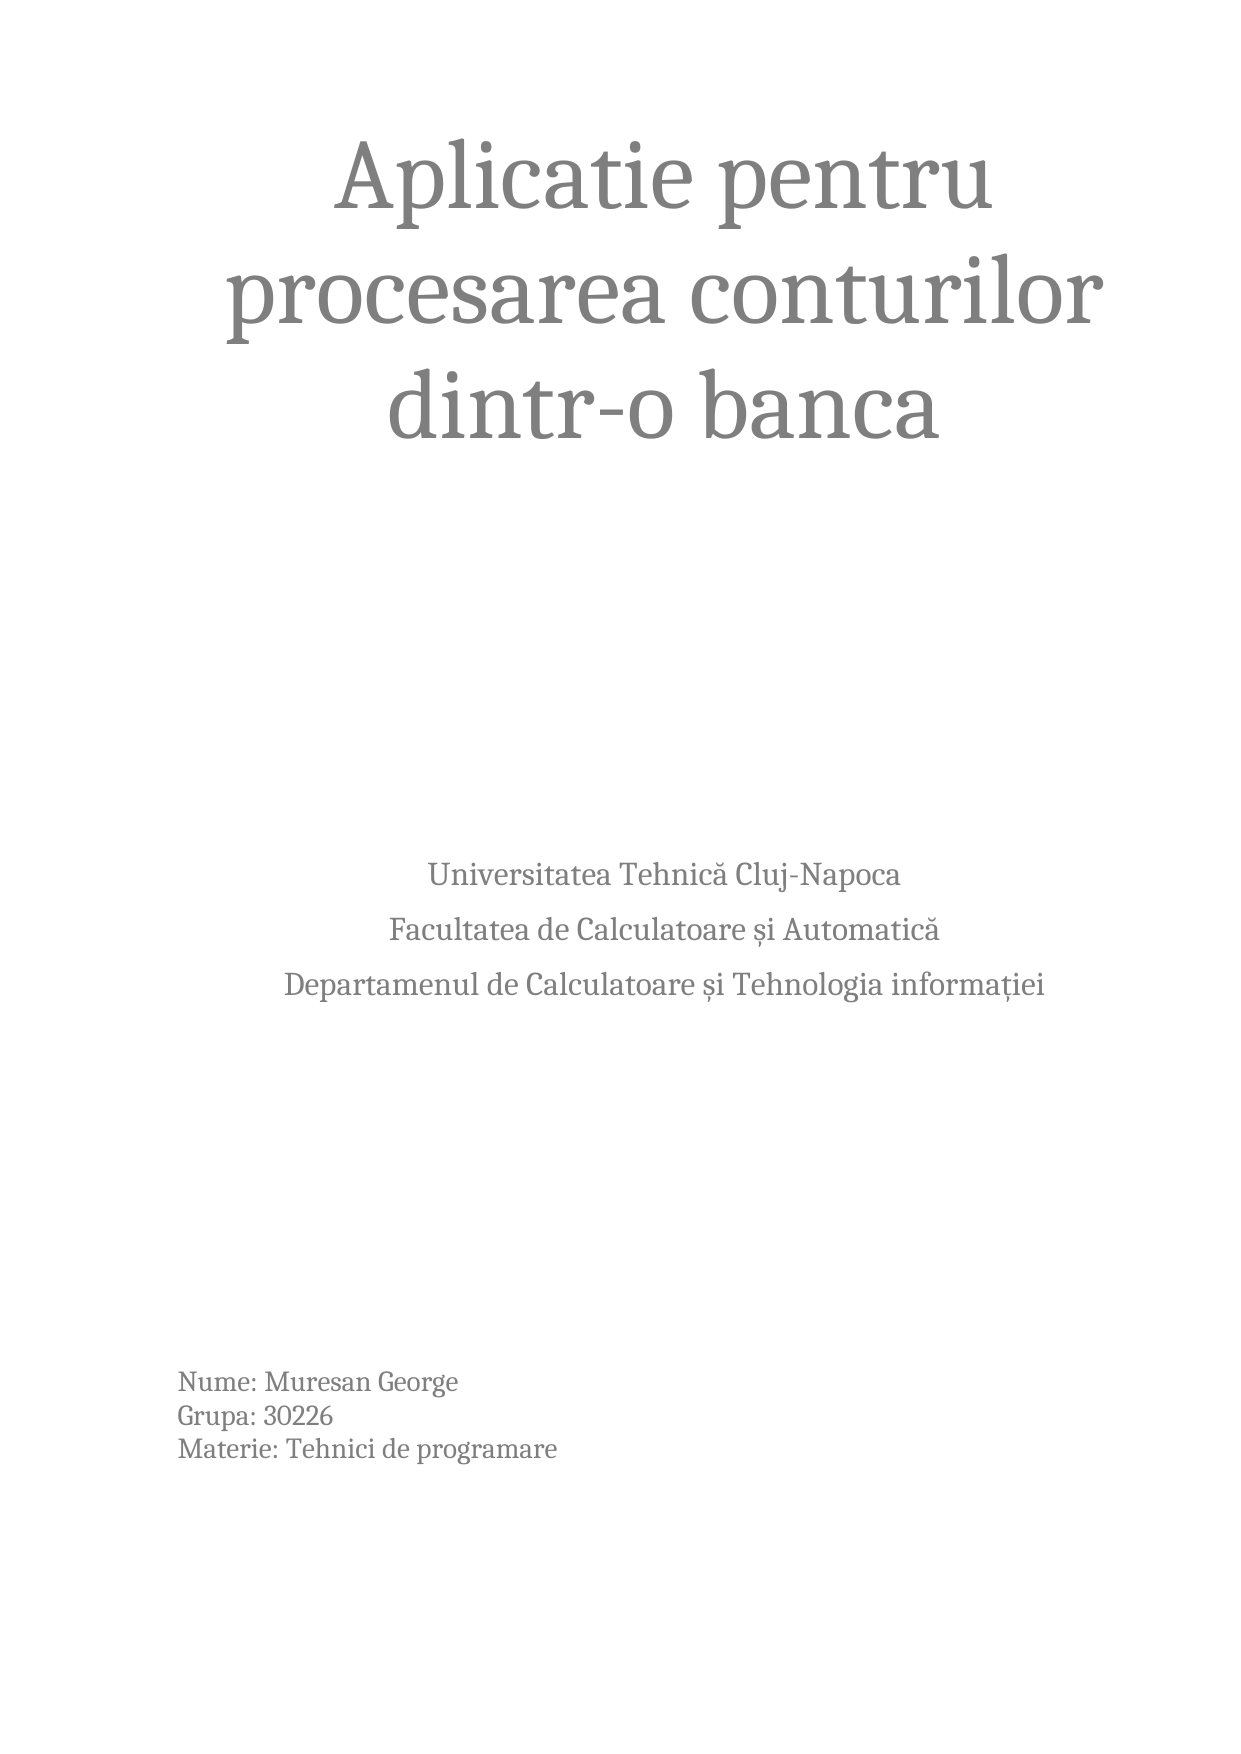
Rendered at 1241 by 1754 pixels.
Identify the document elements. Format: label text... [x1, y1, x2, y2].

text Nume: Muresan George [177, 1366, 1152, 1399]
text Aplicatie pentru procesarea conturilor dintr-o banca [177, 118, 1152, 463]
text Universitatea Tehnică Cluj-Napoca [177, 856, 1152, 894]
text Facultatea de Calculatoare și Automatică [177, 911, 1152, 949]
text Departamenul de Calculatoare și Tehnologia informației [177, 966, 1152, 1004]
text Materie: Tehnici de programare [177, 1433, 1152, 1466]
text Grupa: 30226 [177, 1399, 1152, 1433]
